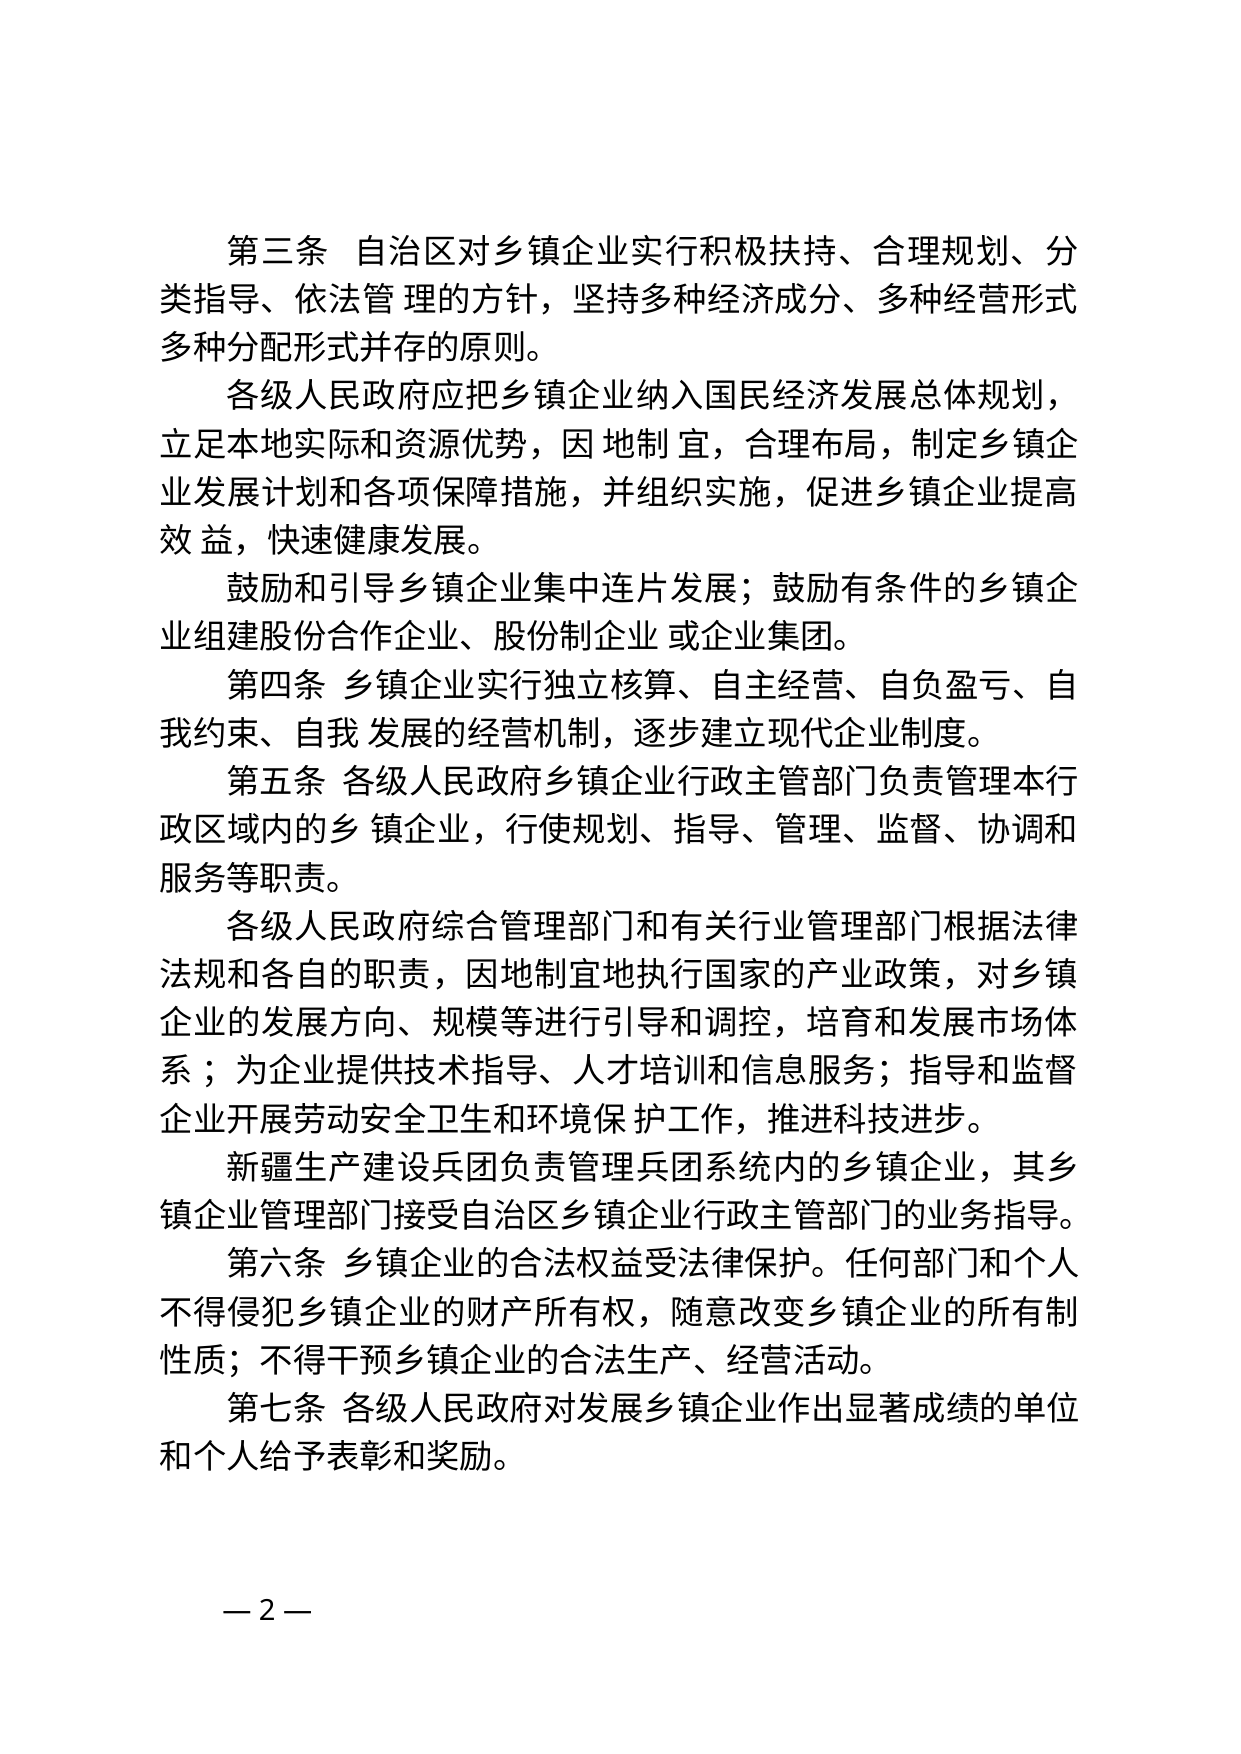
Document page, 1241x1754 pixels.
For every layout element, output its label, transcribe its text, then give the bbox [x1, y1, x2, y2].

text 第三条 自治区对乡镇企业实行积极扶持、合理规划、分类指导、依法管 理的方针，坚持多种经济成分、多种经营形式、多种分配形式并存的原则。 [159, 224, 1081, 369]
text 各级人民政府综合管理部门和有关行业管理部门根据法律、法规和各自的职责，因地制宜地执行国家的产业政策，对乡镇企业的发展方向、规模等进行引导和调控，培育和发展市场体系 ；为企业提供技术指导、人才培训和信息服务；指导和监督企业开展劳动安全卫生和环境保 护工作，推进科技进步。 [159, 899, 1081, 1141]
text 第四条 乡镇企业实行独立核算、自主经营、自负盈亏、自我约束、自我 发展的经营机制，逐步建立现代企业制度。 [159, 658, 1081, 755]
text 各级人民政府应把乡镇企业纳入国民经济发展总体规划，立足本地实际和资源优势，因 地制 宜，合理布局，制定乡镇企业发展计划和各项保障措施，并组织实施，促进乡镇企业提高效 益，快速健康发展。 [159, 369, 1081, 562]
text 第六条 乡镇企业的合法权益受法律保护。任何部门和个人不得侵犯乡镇企业的财产所有权，随意改变乡镇企业的所有制性质；不得干预乡镇企业的合法生产、经营活动。 [159, 1237, 1081, 1382]
text 第七条 各级人民政府对发展乡镇企业作出显著成绩的单位和个人给予表彰和奖励。 [159, 1382, 1081, 1478]
text 鼓励和引导乡镇企业集中连片发展；鼓励有条件的乡镇企业组建股份合作企业、股份制企业 或企业集团。 [159, 562, 1081, 658]
text 第五条 各级人民政府乡镇企业行政主管部门负责管理本行政区域内的乡 镇企业，行使规划、指导、管理、监督、协调和服务等职责。 [159, 755, 1081, 899]
text 新疆生产建设兵团负责管理兵团系统内的乡镇企业，其乡镇企业管理部门接受自治区乡镇企业行政主管部门的业务指导。 [159, 1141, 1081, 1237]
